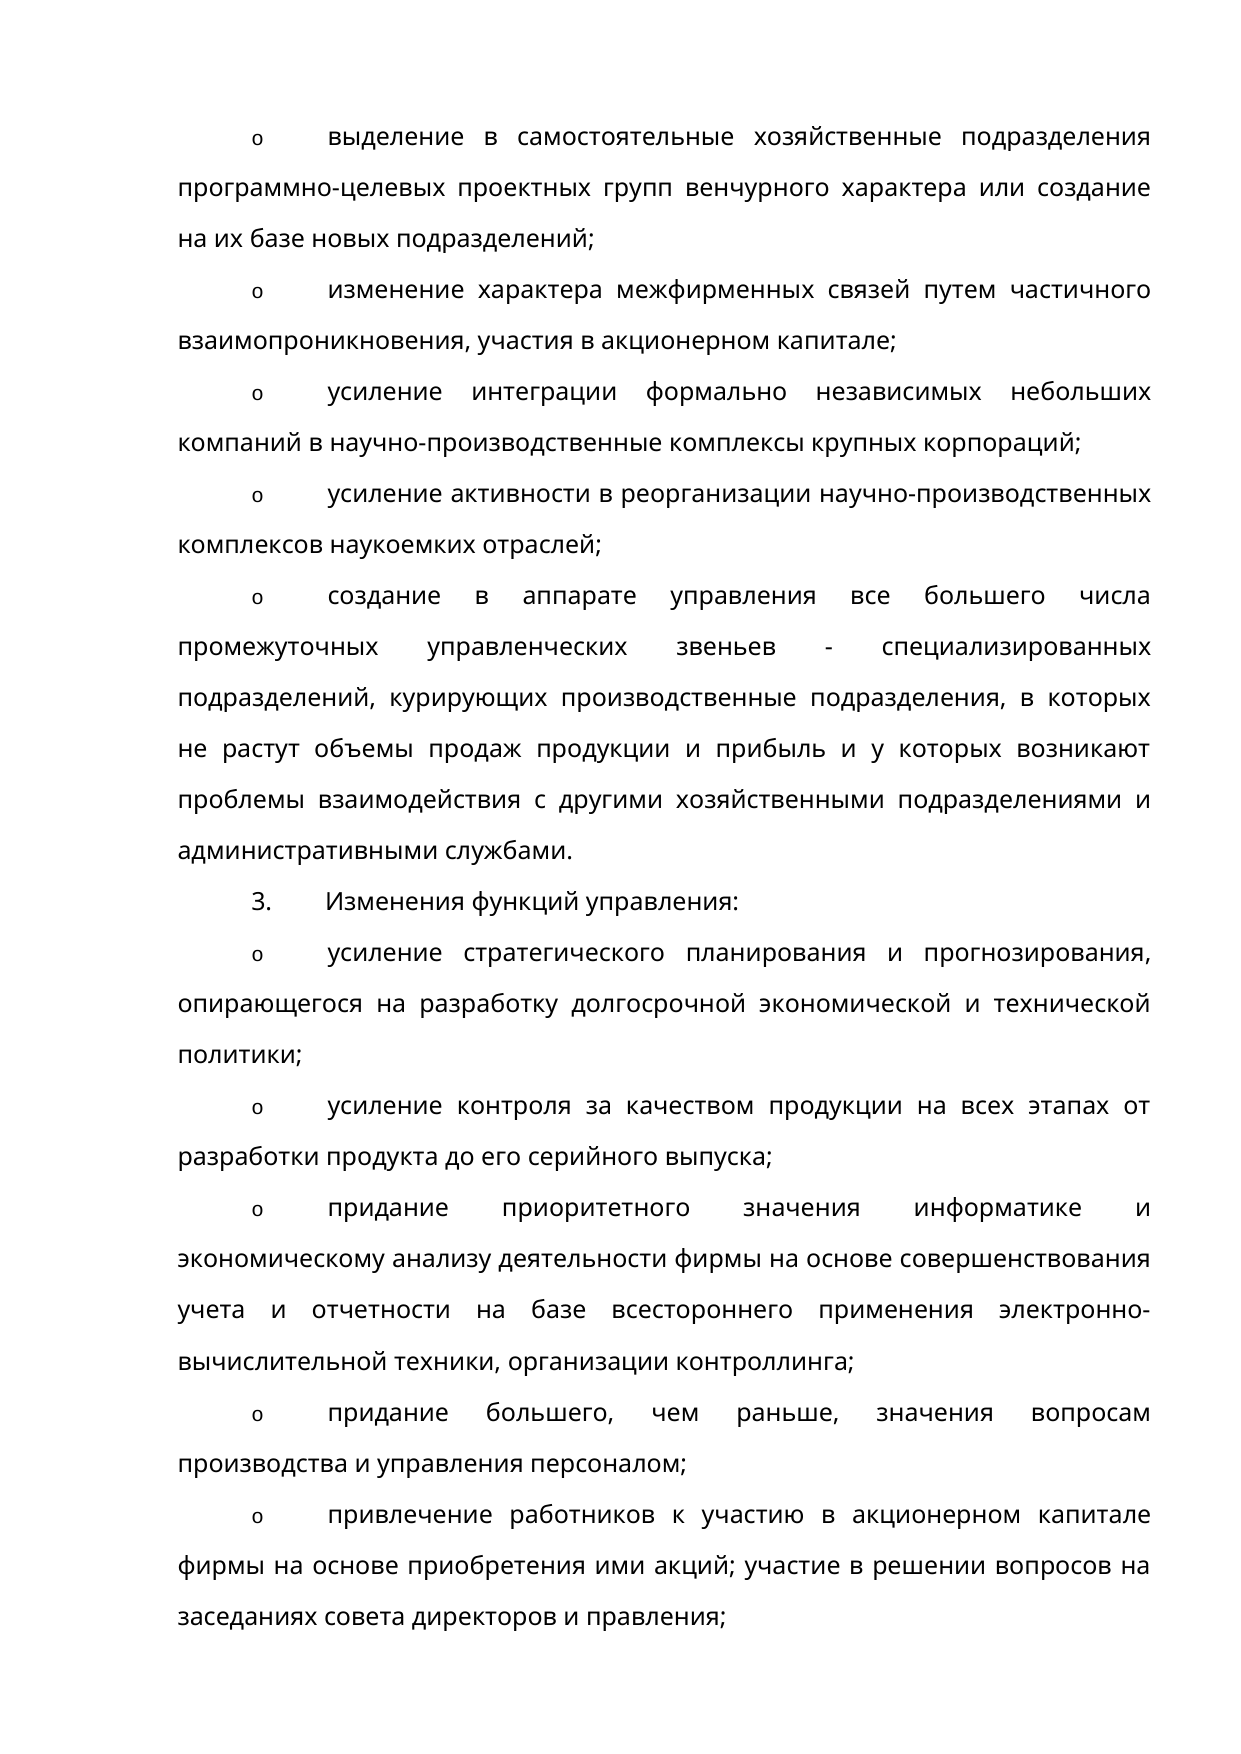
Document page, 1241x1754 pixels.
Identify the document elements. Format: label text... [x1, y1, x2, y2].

list придание большего, чем раньше, значения вопросам производства и управления персоналом; [177, 1394, 1152, 1479]
list придание приоритетного значения информатике и экономическому анализу деятельности фирмы на основе совершенствования учета и отчетности на базе всестороннего применения электронно-вычислительной техники, организации контроллинга; [177, 1190, 1152, 1377]
list изменение характера межфирменных связей путем частичного взаимопроникновения, участия в акционерном капитале; [177, 271, 1152, 356]
list усиление стратегического планирования и прогнозирования, опирающегося на разработку долгосрочной экономической и технической политики; [177, 935, 1152, 1071]
list усиление контроля за качеством продукции на всех этапах от разработки продукта до его серийного выпуска; [177, 1088, 1152, 1173]
list привлечение работников к участию в акционерном капитале фирмы на основе приобретения ими акций; участие в решении вопросов на заседаниях совета директоров и правления; [177, 1496, 1152, 1632]
list усиление активности в реорганизации научно-производственных комплексов наукоемких отраслей; [177, 475, 1152, 561]
list создание в аппарате управления все большего числа промежуточных управленческих звеньев - специализированных подразделений, курирующих производственные подразделения, в которых не растут объемы продаж продукции и прибыль и у которых возникают проблемы взаимодействия с другими хозяйственными подразделениями и административными службами. [177, 577, 1152, 867]
list усиление интеграции формально независимых небольших компаний в научно-производственные комплексы крупных корпораций; [177, 373, 1152, 458]
list выделение в самостоятельные хозяйственные подразделения программно-целевых проектных групп венчурного характера или создание на их базе новых подразделений; [177, 118, 1152, 254]
list Изменения функций управления: [177, 884, 1152, 918]
